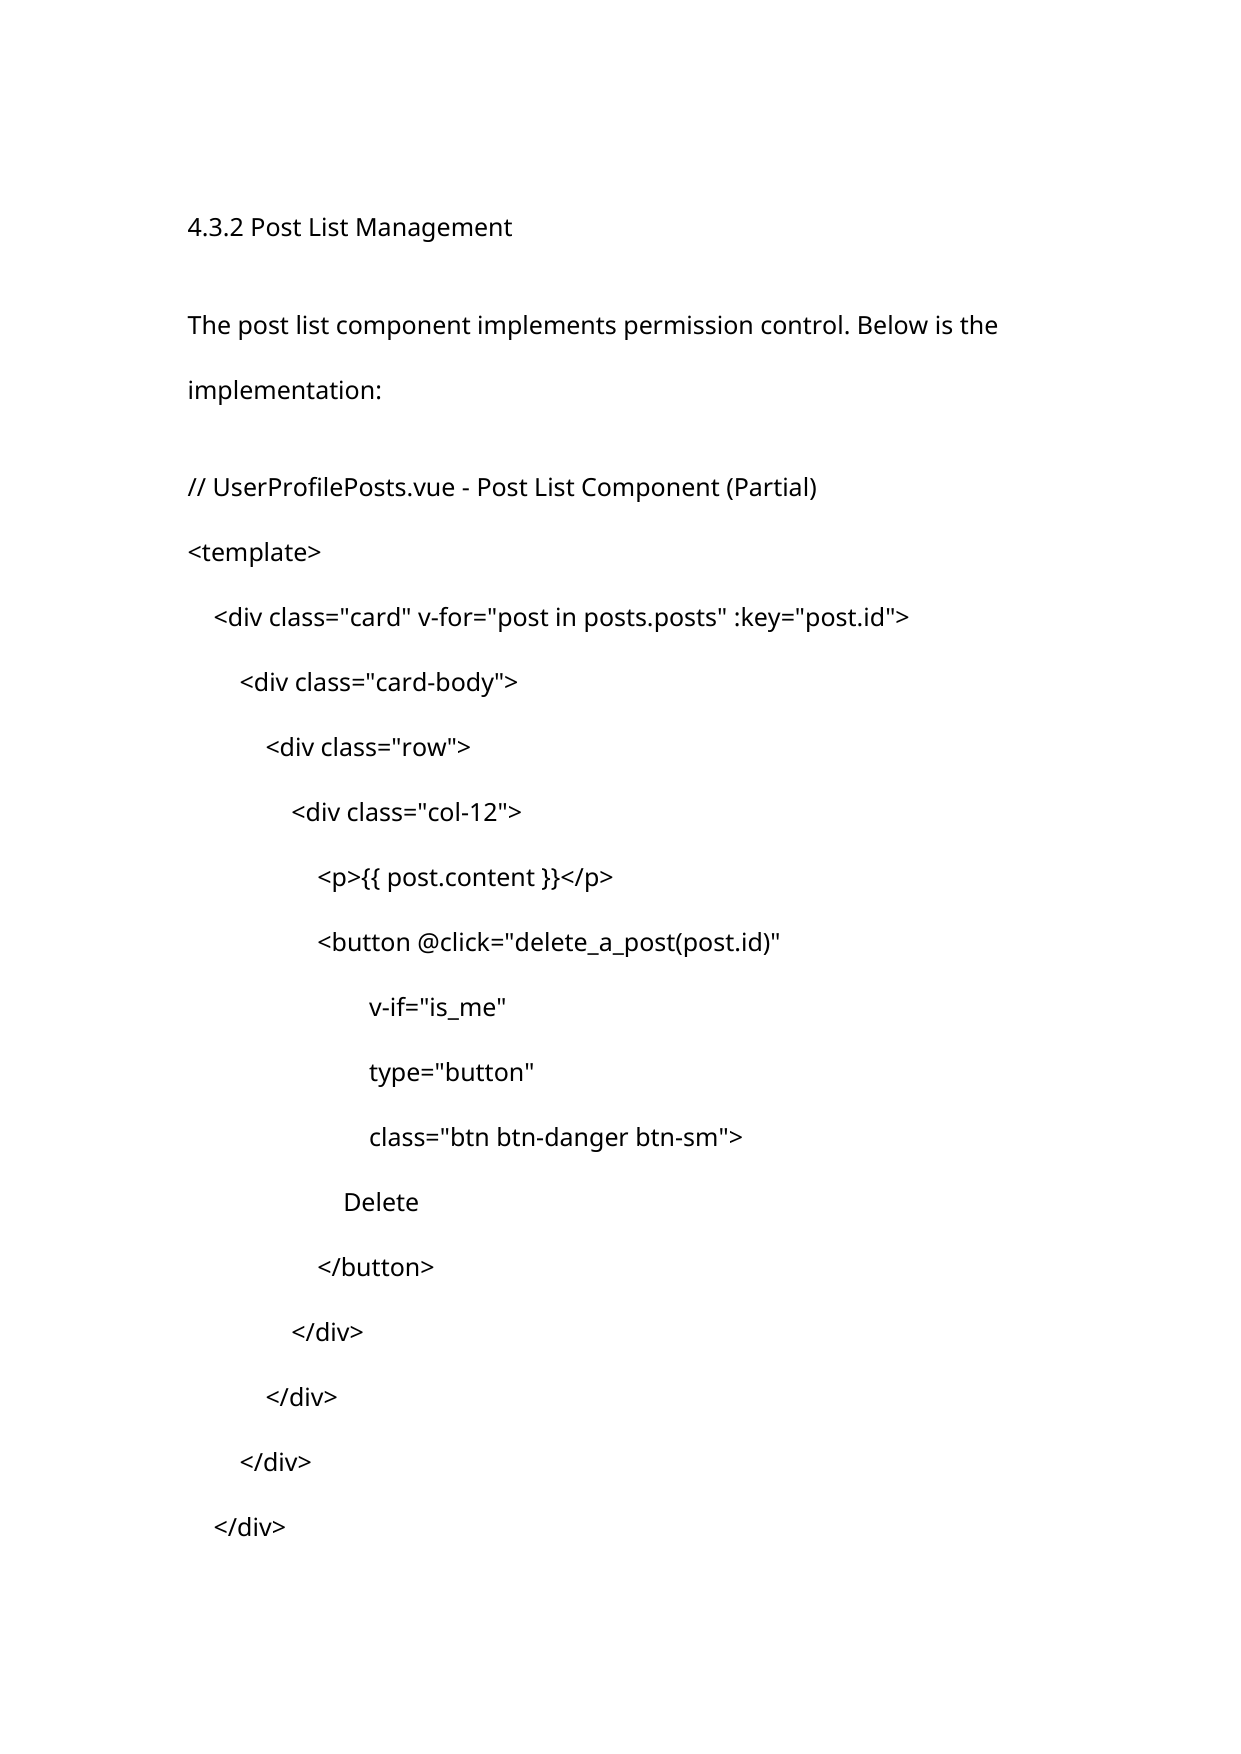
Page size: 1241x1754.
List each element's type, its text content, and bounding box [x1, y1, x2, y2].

text Delete [187, 1169, 1053, 1234]
text class="btn btn-danger btn-sm"> [187, 1104, 1053, 1169]
text The post list component implements permission control. Below is the implementation: [187, 292, 1053, 422]
text // UserProfilePosts.vue - Post List Component (Partial) [187, 454, 1053, 519]
text </button> [187, 1234, 1053, 1299]
text <p>{{ post.content }}</p> [187, 844, 1053, 909]
text </div> [187, 1364, 1053, 1429]
text <button @click="delete_a_post(post.id)" [187, 909, 1053, 974]
text v-if="is_me" [187, 974, 1053, 1039]
text </div> [187, 1429, 1053, 1494]
text <div class="row"> [187, 714, 1053, 779]
text type="button" [187, 1039, 1053, 1104]
text </div> [187, 1299, 1053, 1364]
text <div class="col-12"> [187, 779, 1053, 844]
text <div class="card-body"> [187, 649, 1053, 714]
text 4.3.2 Post List Management [187, 194, 1053, 259]
text </div> [187, 1494, 1053, 1559]
text <template> [187, 519, 1053, 584]
text <div class="card" v-for="post in posts.posts" :key="post.id"> [187, 584, 1053, 649]
